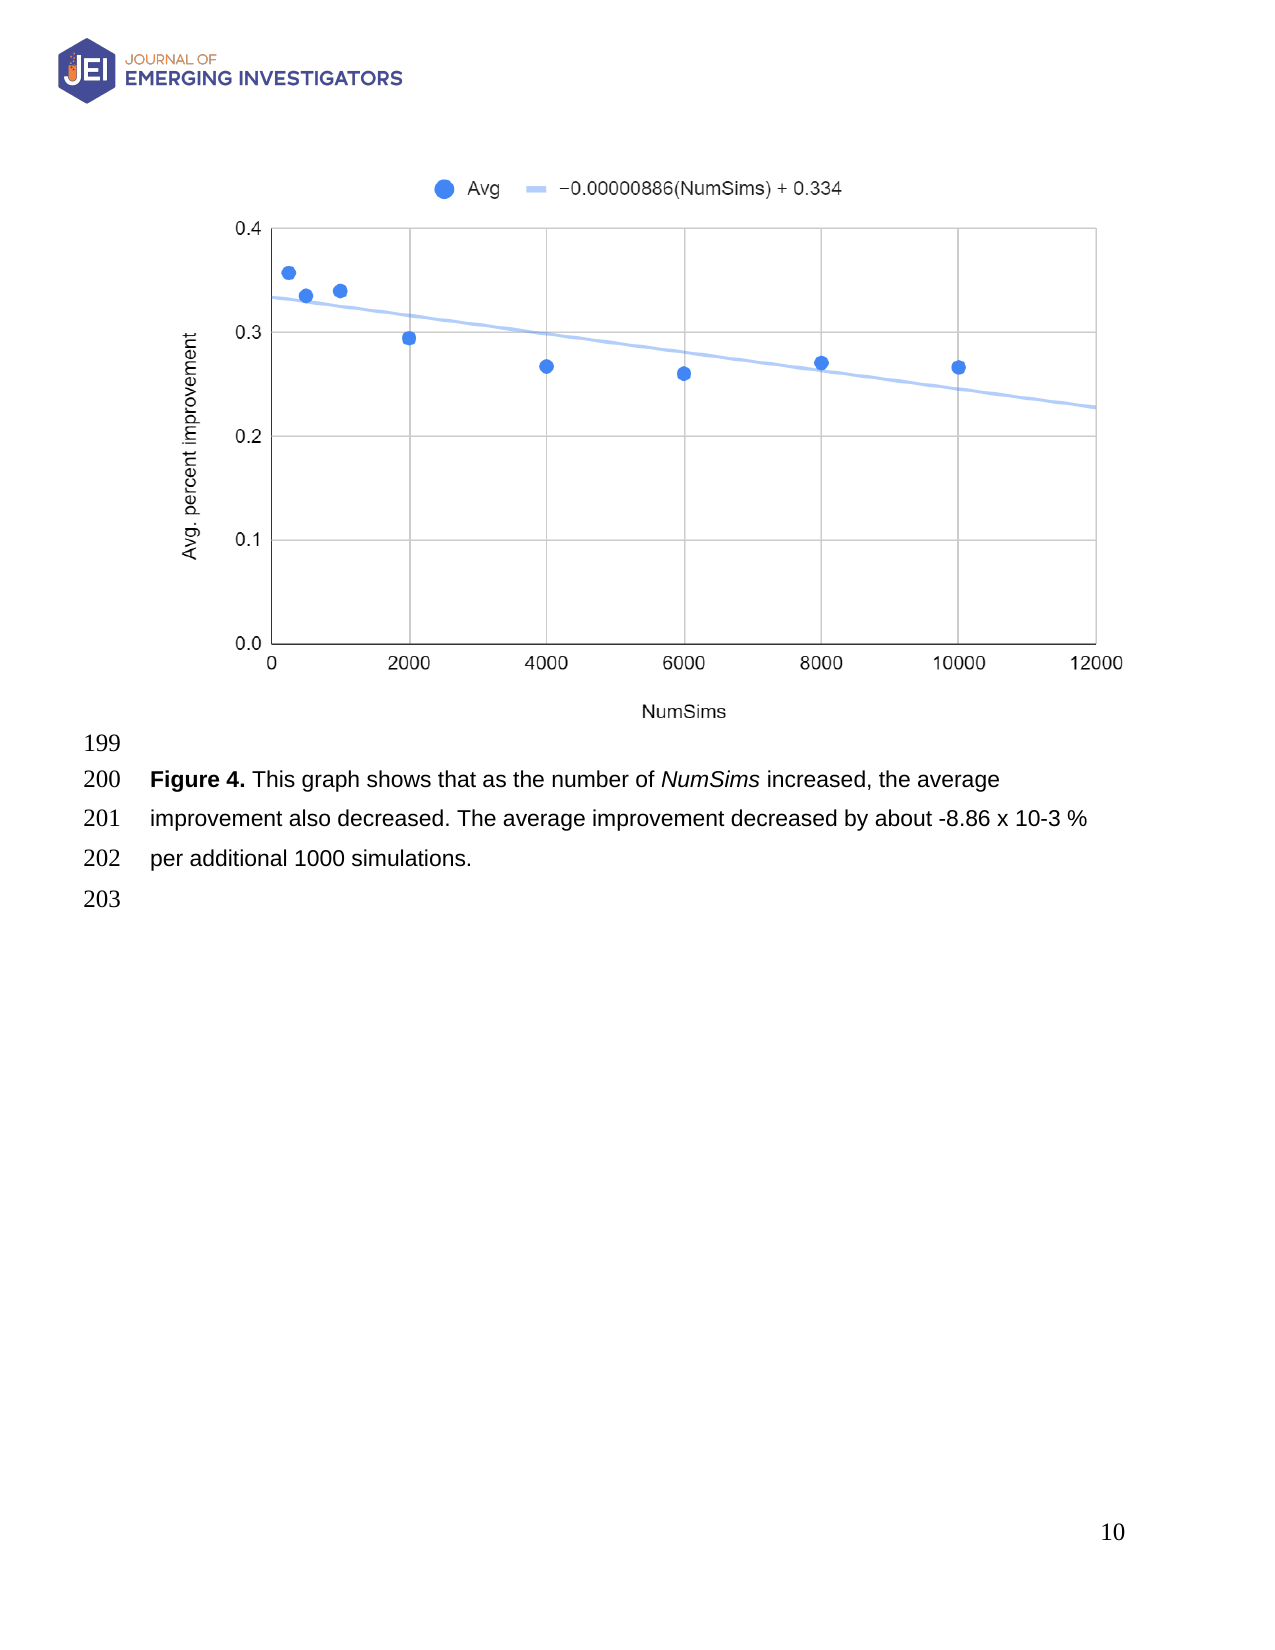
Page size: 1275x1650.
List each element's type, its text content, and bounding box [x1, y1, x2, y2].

picture [150, 150, 1125, 752]
text Figure 4. This graph shows that as the number of NumSims increased, the average improvement also decreased. The average improvement decreased by about -8.86 x 10-3 % per additional 1000 simulations. [150, 766, 1125, 871]
picture [46, 26, 415, 116]
